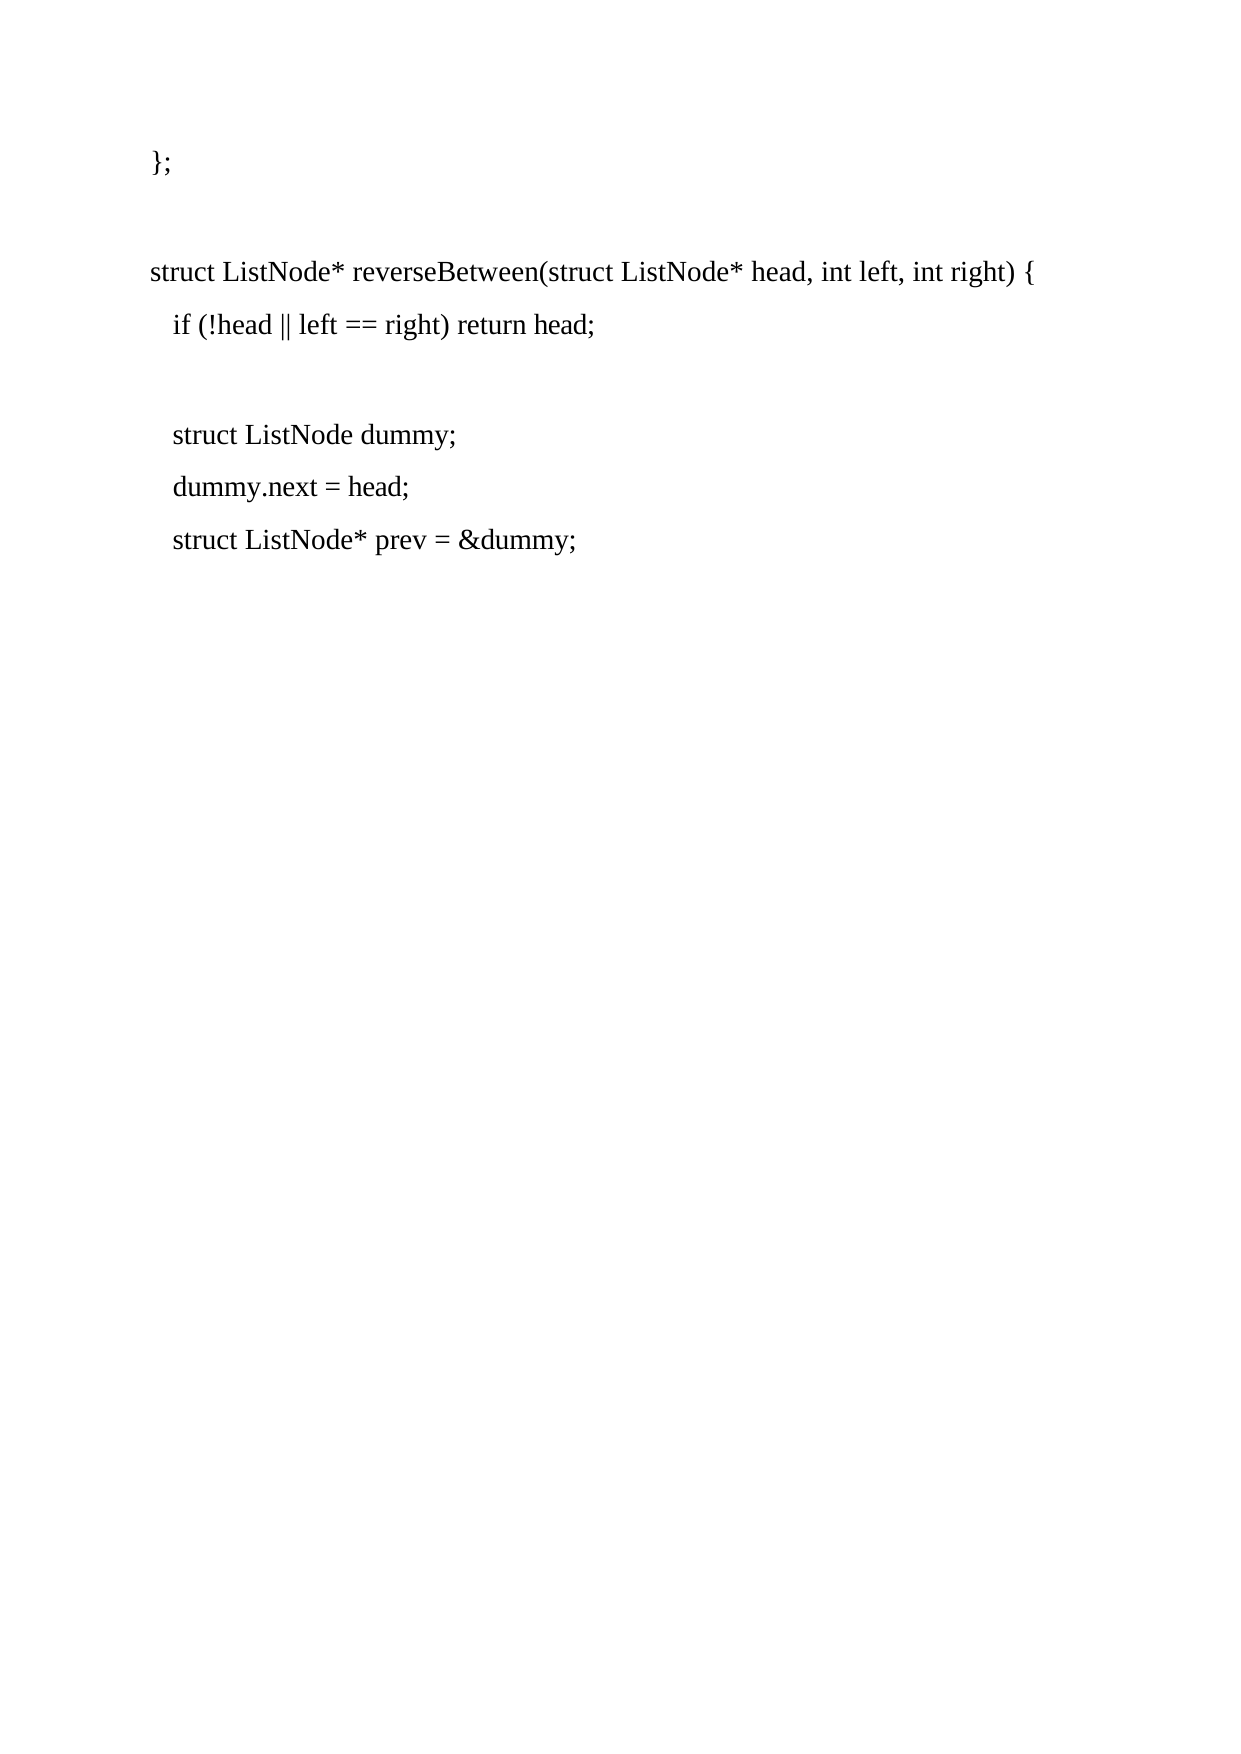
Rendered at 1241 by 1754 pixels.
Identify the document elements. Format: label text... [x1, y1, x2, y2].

text if (!head || left == right) return head; [150, 307, 1101, 340]
text dummy.next = head; [150, 469, 1101, 503]
text struct ListNode* reverseBetween(struct ListNode* head, int left, int right) { [150, 254, 1101, 288]
text struct ListNode dummy; [150, 417, 1101, 451]
text struct ListNode* prev = &dummy; [150, 522, 1101, 555]
text }; [150, 144, 1101, 177]
